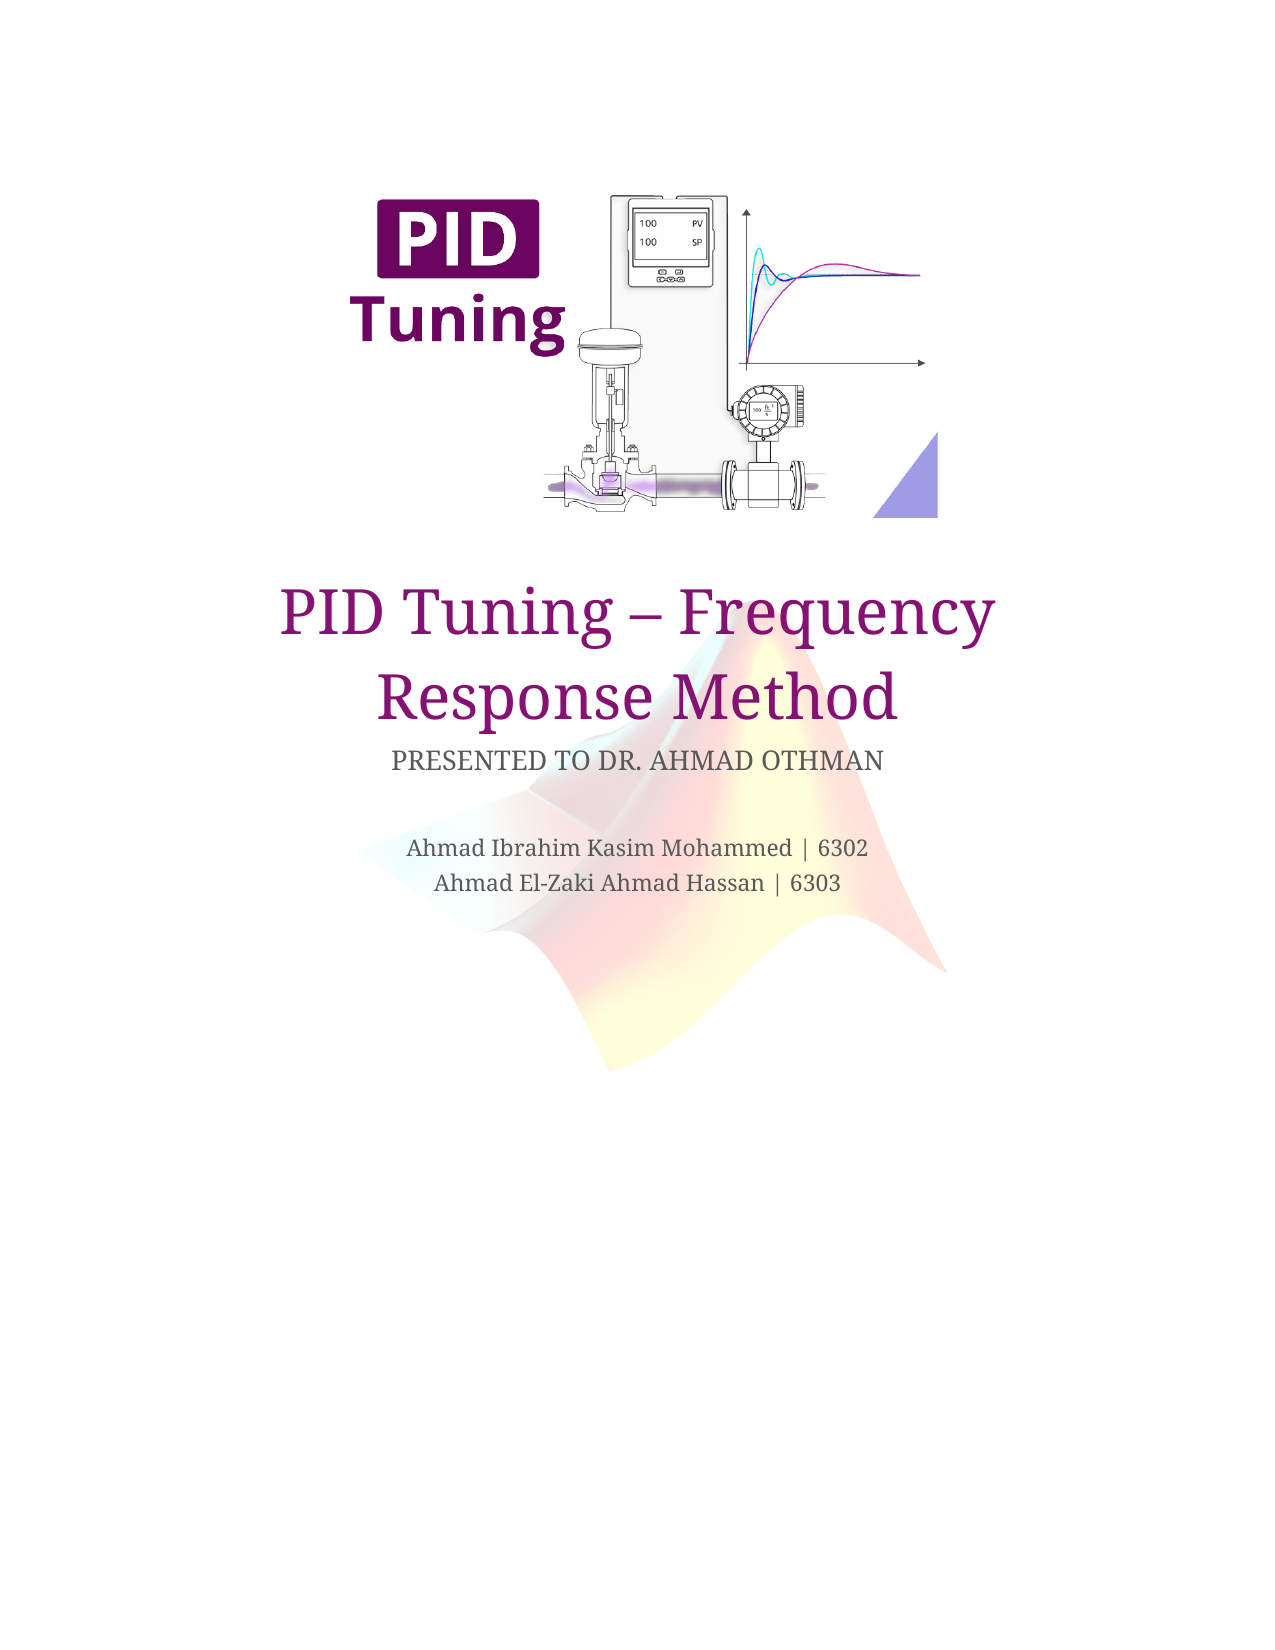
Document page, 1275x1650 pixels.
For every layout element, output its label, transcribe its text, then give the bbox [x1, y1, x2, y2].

text Ahmad Ibrahim Kasim Mohammed | 6302 [187, 832, 1087, 864]
subtitle Presented to Dr. Ahmad othman [187, 742, 1087, 779]
picture [337, 180, 938, 518]
text Ahmad El-Zaki Ahmad Hassan | 6303 [187, 867, 1087, 898]
title PID Tuning – Frequency Response Method [187, 567, 1087, 738]
